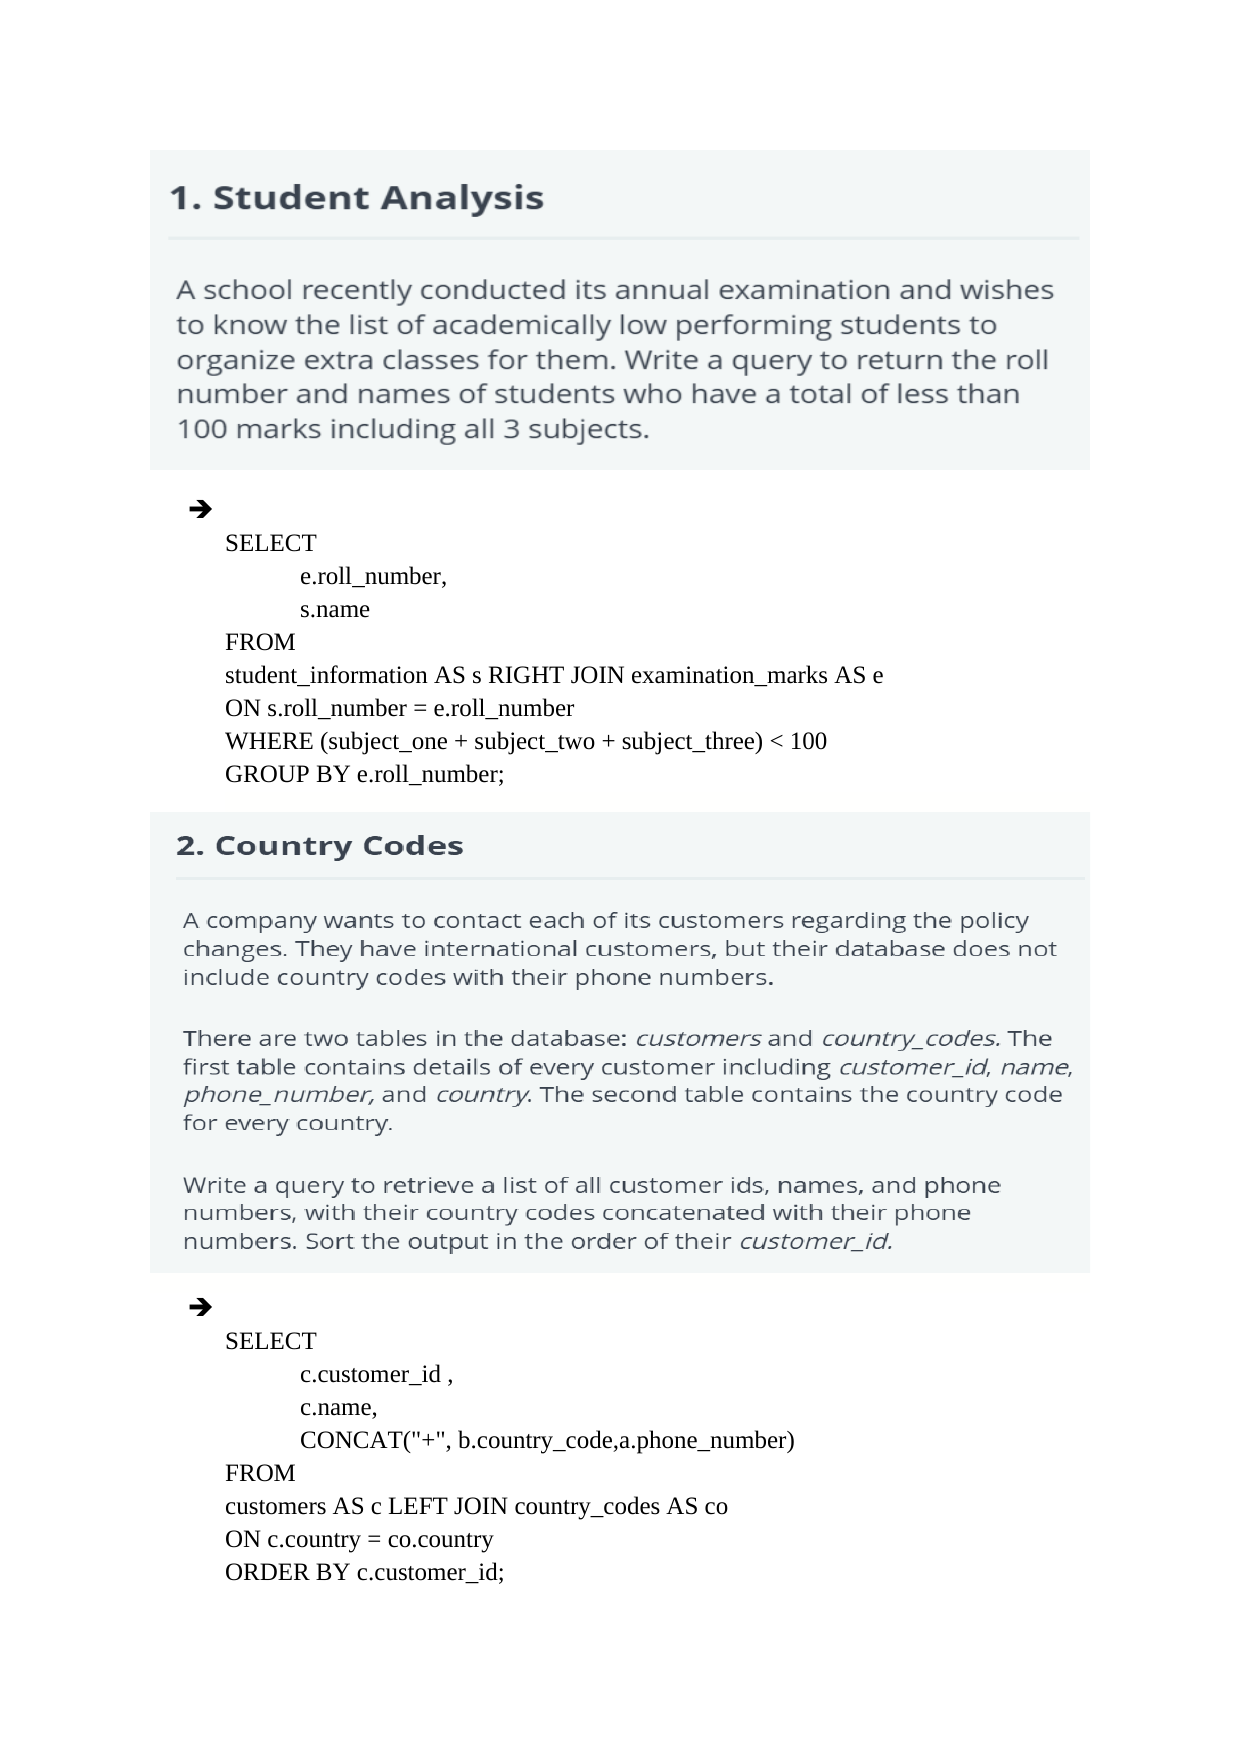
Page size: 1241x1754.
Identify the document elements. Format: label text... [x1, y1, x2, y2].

list student_information AS s RIGHT JOIN examination_marks AS e [225, 660, 1090, 689]
list s.name [225, 594, 1090, 623]
list c.name, [225, 1392, 1090, 1421]
list SELECT [225, 1326, 1090, 1355]
list SELECT [225, 528, 1090, 557]
picture [150, 150, 1090, 470]
list c.customer_id , [225, 1359, 1090, 1388]
list customers AS c LEFT JOIN country_codes AS co [225, 1491, 1090, 1520]
list e.roll_number, [225, 561, 1090, 589]
list ON s.roll_number = e.roll_number [225, 693, 1090, 722]
list ORDER BY c.customer_id; [225, 1557, 1090, 1586]
list FROM [225, 627, 1090, 656]
list FROM [225, 1458, 1090, 1487]
picture [150, 812, 1091, 1273]
list CONCAT("+", b.country_code,a.phone_number) [225, 1425, 1090, 1454]
list GROUP BY e.roll_number; [225, 759, 1090, 788]
list ON c.country = co.country [225, 1524, 1090, 1553]
list WHERE (subject_one + subject_two + subject_three) < 100 [225, 726, 1090, 755]
